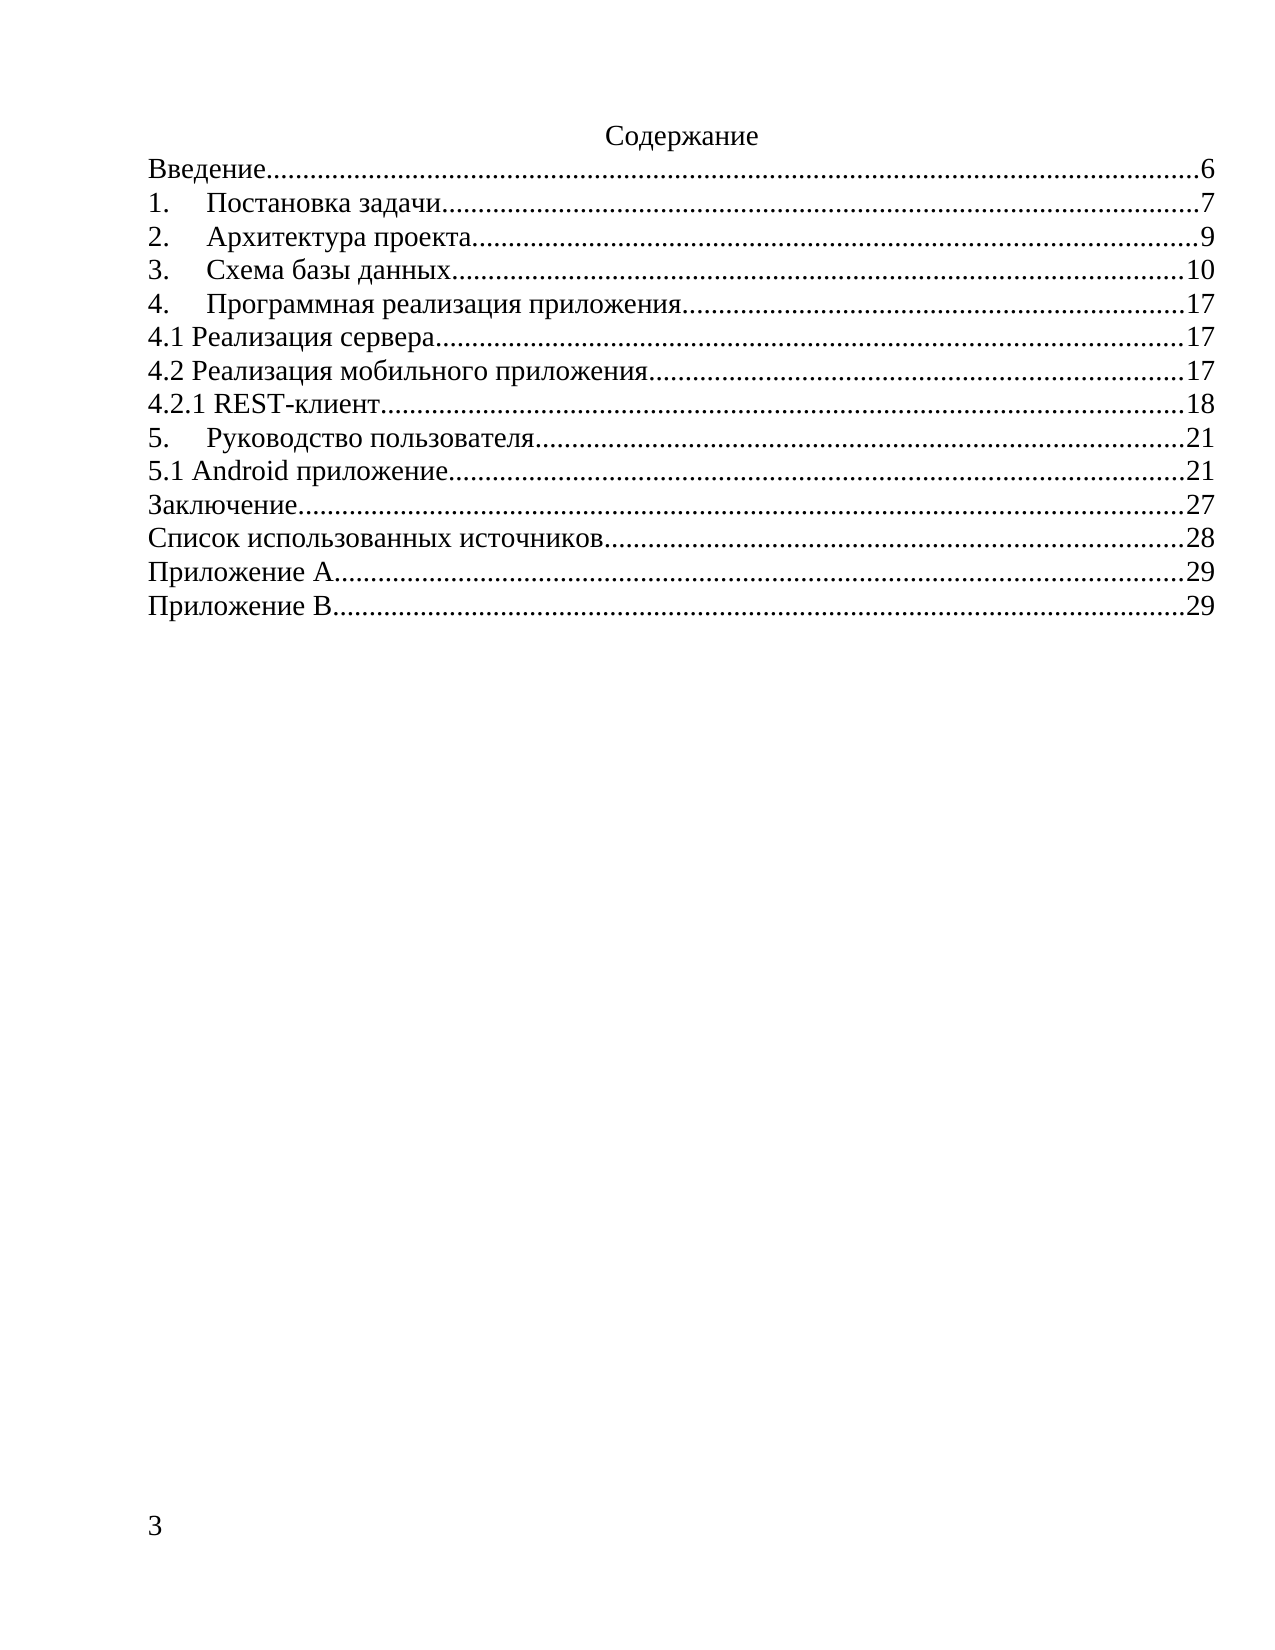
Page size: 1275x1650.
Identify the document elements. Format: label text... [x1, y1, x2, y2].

text Приложение А 29 [148, 554, 1216, 588]
text 2. Архитектура проекта 9 [148, 219, 1216, 252]
text Заключение 27 [148, 487, 1216, 521]
text 4.1 Реализация сервера 17 [148, 319, 1216, 353]
text Список использованных источников 28 [148, 521, 1216, 554]
text 4. Программная реализация приложения 17 [148, 286, 1216, 319]
text 4.2.1 REST-клиент 18 [148, 386, 1216, 420]
text 1. Постановка задачи. 7 [148, 185, 1216, 219]
text 5. Руководство пользователя 21 [148, 420, 1216, 453]
text 3. Схема базы данных 10 [148, 252, 1216, 286]
text Содержание [148, 118, 1216, 152]
text Приложение B 29 [148, 588, 1216, 621]
text 5.1 Android приложение 21 [148, 453, 1216, 487]
text Введение 6 [148, 152, 1216, 185]
text 4.2 Реализация мобильного приложения 17 [148, 353, 1216, 386]
